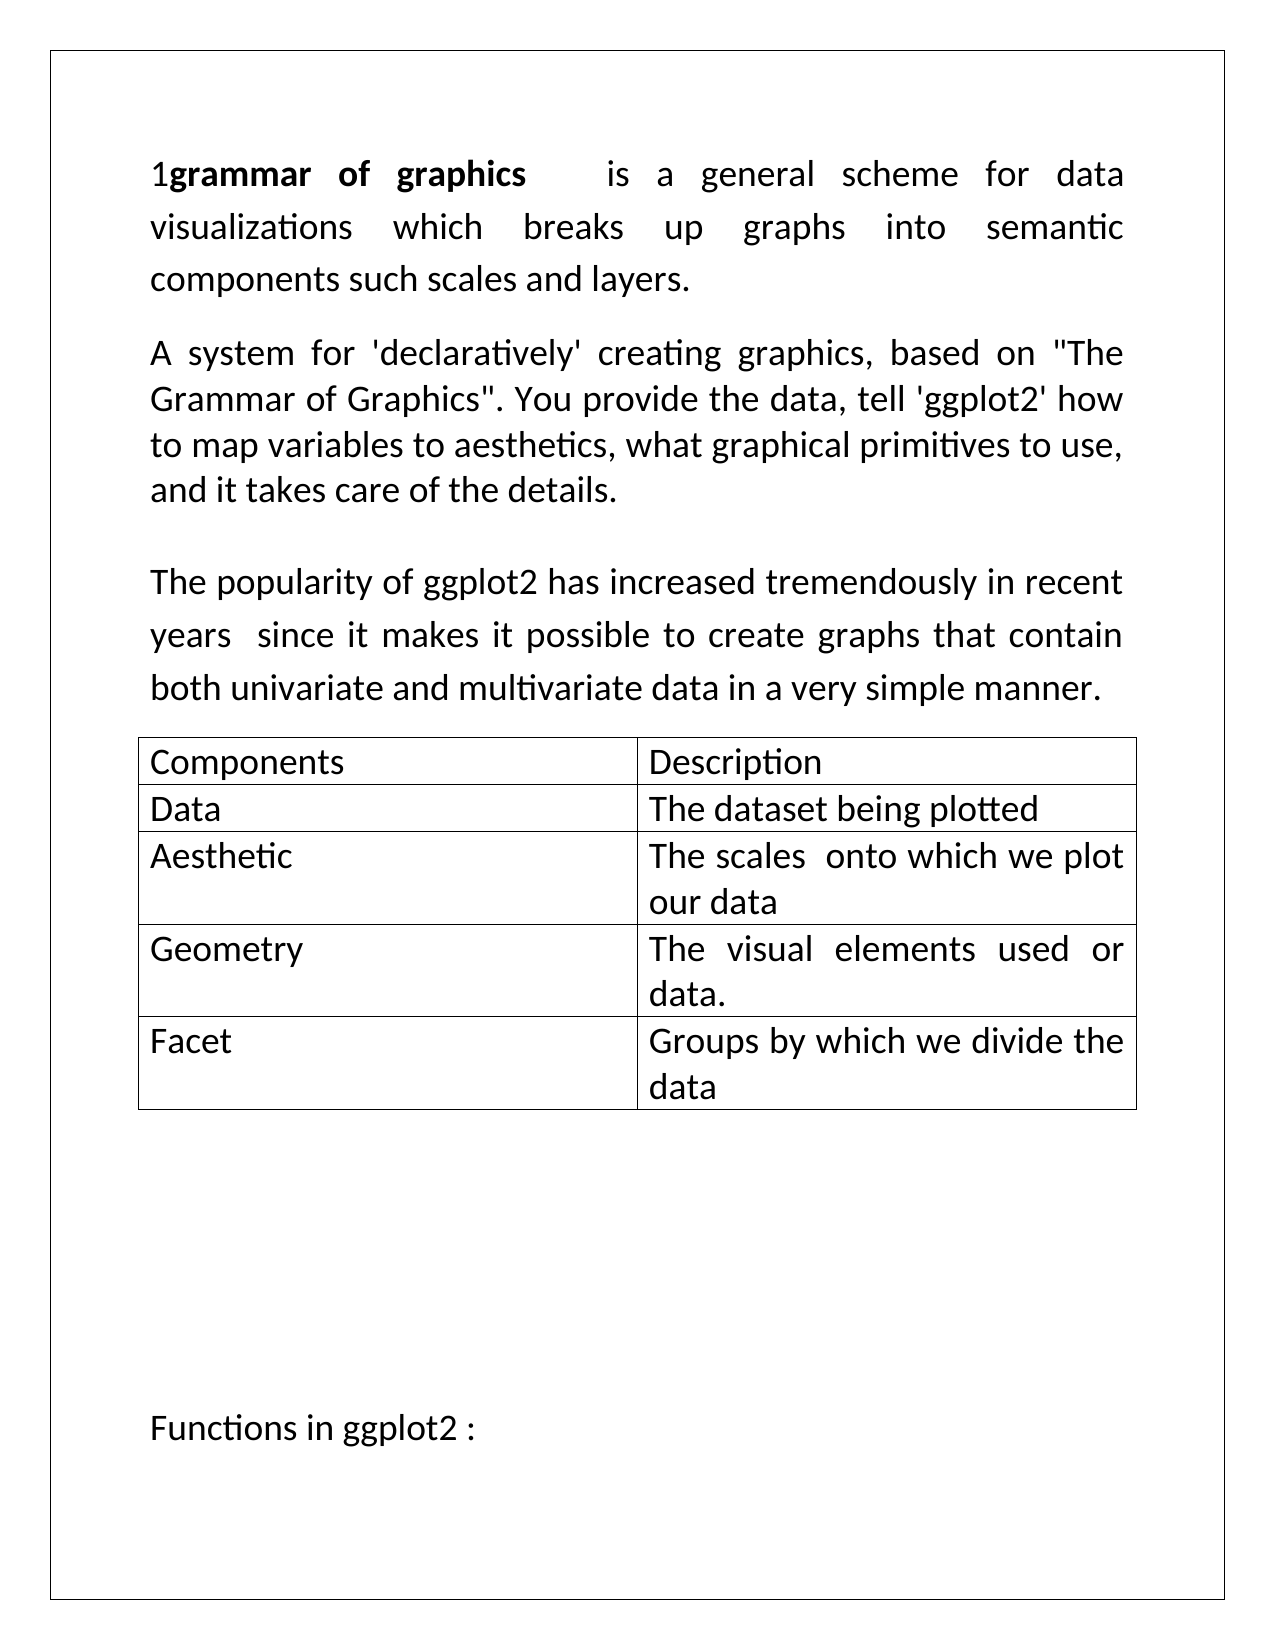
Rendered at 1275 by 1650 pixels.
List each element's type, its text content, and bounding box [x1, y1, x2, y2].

table_cell Geometry [139, 925, 637, 1016]
table_cell Data [139, 785, 637, 831]
text A system for 'declaratively' creating graphics, based on "The Grammar of Graphics". You provide the data, tell 'ggplot2' how to map variables to aesthetics, what graphical primitives to use, and it takes care of the details. [150, 329, 1125, 512]
table_cell The dataset being plotted [638, 785, 1136, 831]
text Functions in ggplot2 : [150, 1404, 1125, 1450]
table_cell The visual elements used or data. [638, 925, 1136, 1016]
table_cell The scales onto which we plot our data [638, 832, 1136, 923]
text The popularity of ggplot2 has increased tremendously in recent years since it makes it possible to create graphs that contain both univariate and multivariate data in a very simple manner. [150, 558, 1125, 709]
table_cell Aesthetic [139, 832, 637, 923]
table_header Components [139, 738, 637, 784]
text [150, 150, 1125, 301]
table_cell Groups by which we divide the data [638, 1017, 1136, 1109]
table_header Description [638, 738, 1136, 784]
table_cell Facet [139, 1017, 637, 1109]
